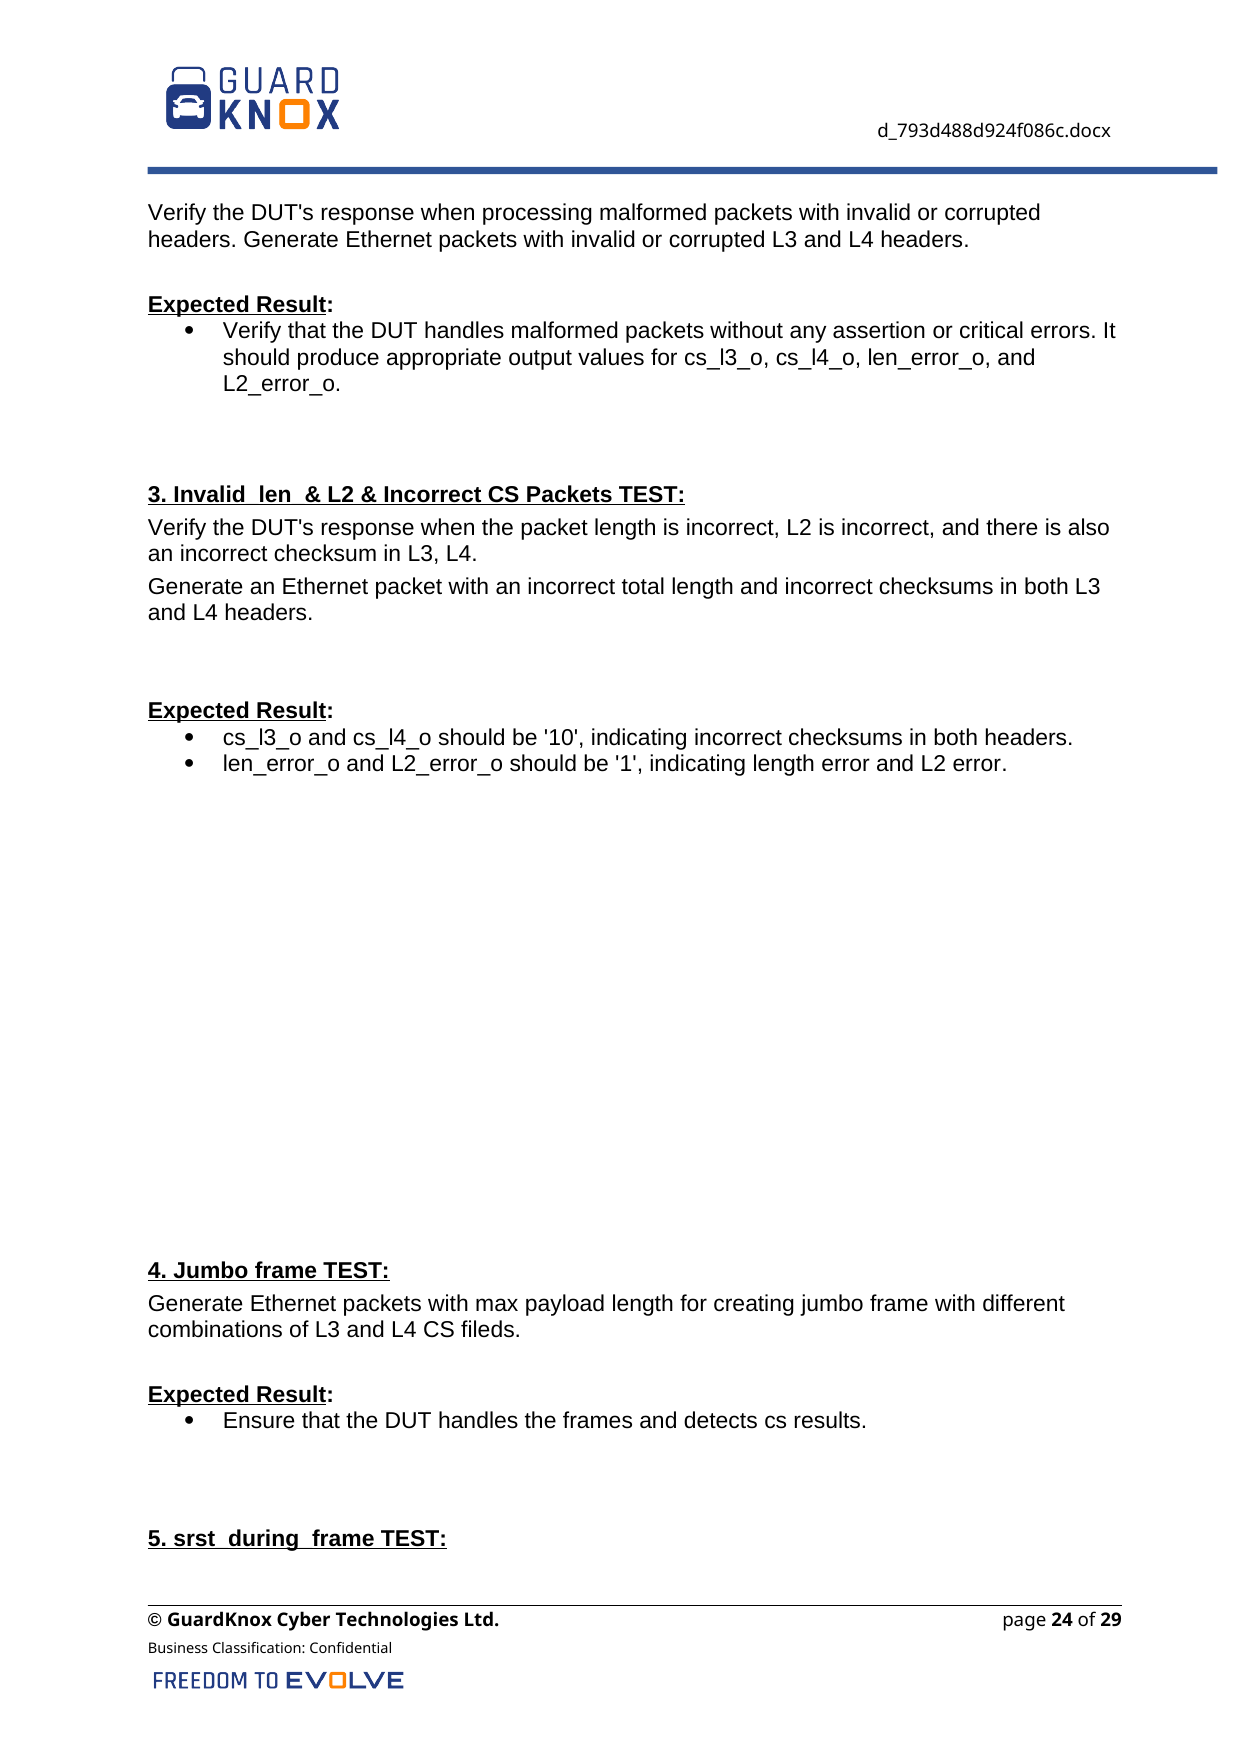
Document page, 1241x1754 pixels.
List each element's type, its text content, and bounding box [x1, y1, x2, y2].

text Generate Ethernet packets with max payload length for creating jumbo frame with different combinations of L3 and L4 CS fileds. [148, 1289, 1122, 1342]
list cs_l3_o and cs_l4_o should be '10', indicating incorrect checksums in both headers. [185, 723, 1122, 750]
text 3. Invalid_len_& L2 & Incorrect CS Packets TEST: [148, 481, 1122, 508]
text Expected Result: [148, 1381, 1122, 1407]
text Expected Result: [148, 697, 1122, 723]
picture [158, 56, 347, 140]
text Verify the DUT's response when processing malformed packets with invalid or corrupted headers. Generate Ethernet packets with invalid or corrupted L3 and L4 headers. [148, 173, 1122, 252]
list Verify that the DUT handles malformed packets without any assertion or critical errors. It should produce appropriate output values for cs_l3_o, cs_l4_o, len_error_o, and L2_error_o. [185, 317, 1122, 396]
text Generate an Ethernet packet with an incorrect total length and incorrect checksums in both L3 and L4 headers. [148, 573, 1122, 626]
list len_error_o and L2_error_o should be '1', indicating length error and L2 error. [185, 750, 1122, 776]
text 4. Jumbo frame TEST: [148, 1257, 1122, 1283]
list Ensure that the DUT handles the frames and detects cs results. [185, 1407, 1122, 1434]
text Verify the DUT's response when the packet length is incorrect, L2 is incorrect, and there is also an incorrect checksum in L3, L4. [148, 514, 1122, 567]
picture [147, 1663, 409, 1697]
text 5. srst_during_frame TEST: [148, 1525, 1122, 1552]
text Expected Result: [148, 291, 1122, 317]
